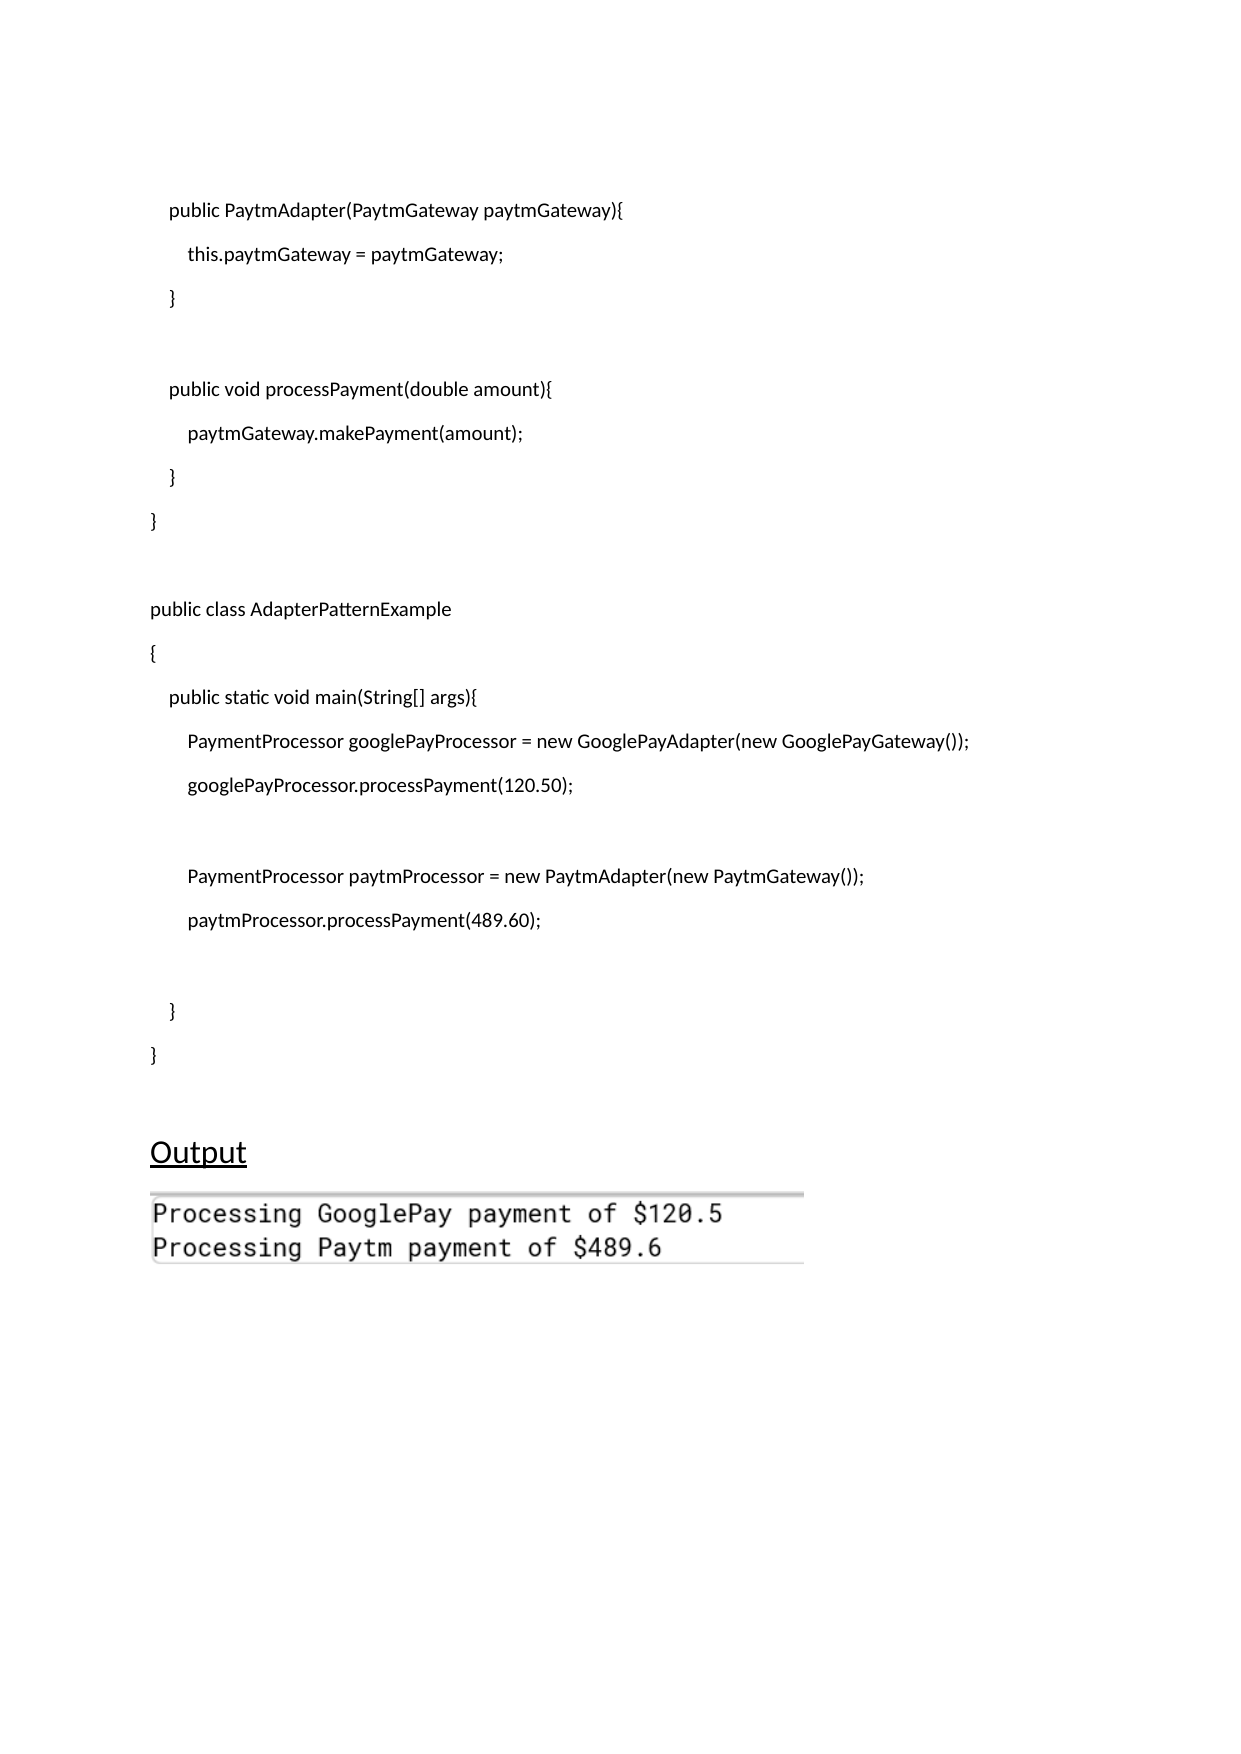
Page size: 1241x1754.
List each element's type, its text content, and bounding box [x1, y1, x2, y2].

text } [150, 508, 1090, 533]
text paytmProcessor.processPayment(489.60); [150, 907, 1090, 933]
text public static void main(String[] args){ [150, 684, 1090, 710]
text Output [150, 1131, 1090, 1171]
text paytmGateway.makePayment(amount); [150, 420, 1090, 445]
text } [150, 1042, 1090, 1068]
text PaymentProcessor paytmProcessor = new PaytmAdapter(new PaytmGateway()); [150, 863, 1090, 889]
text public PaytmAdapter(PaytmGateway paytmGateway){ [150, 197, 1090, 222]
picture [150, 1191, 804, 1283]
text googlePayProcessor.processPayment(120.50); [150, 772, 1090, 798]
text } [150, 464, 1090, 489]
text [150, 376, 1090, 401]
text this.paytmGateway = paytmGateway; [150, 241, 1090, 266]
text } [150, 285, 1090, 310]
text { [150, 640, 1090, 666]
text public class AdapterPatternExample [150, 596, 1090, 622]
text PaymentProcessor googlePayProcessor = new GooglePayAdapter(new GooglePayGateway()); [150, 728, 1090, 754]
text } [150, 998, 1090, 1024]
